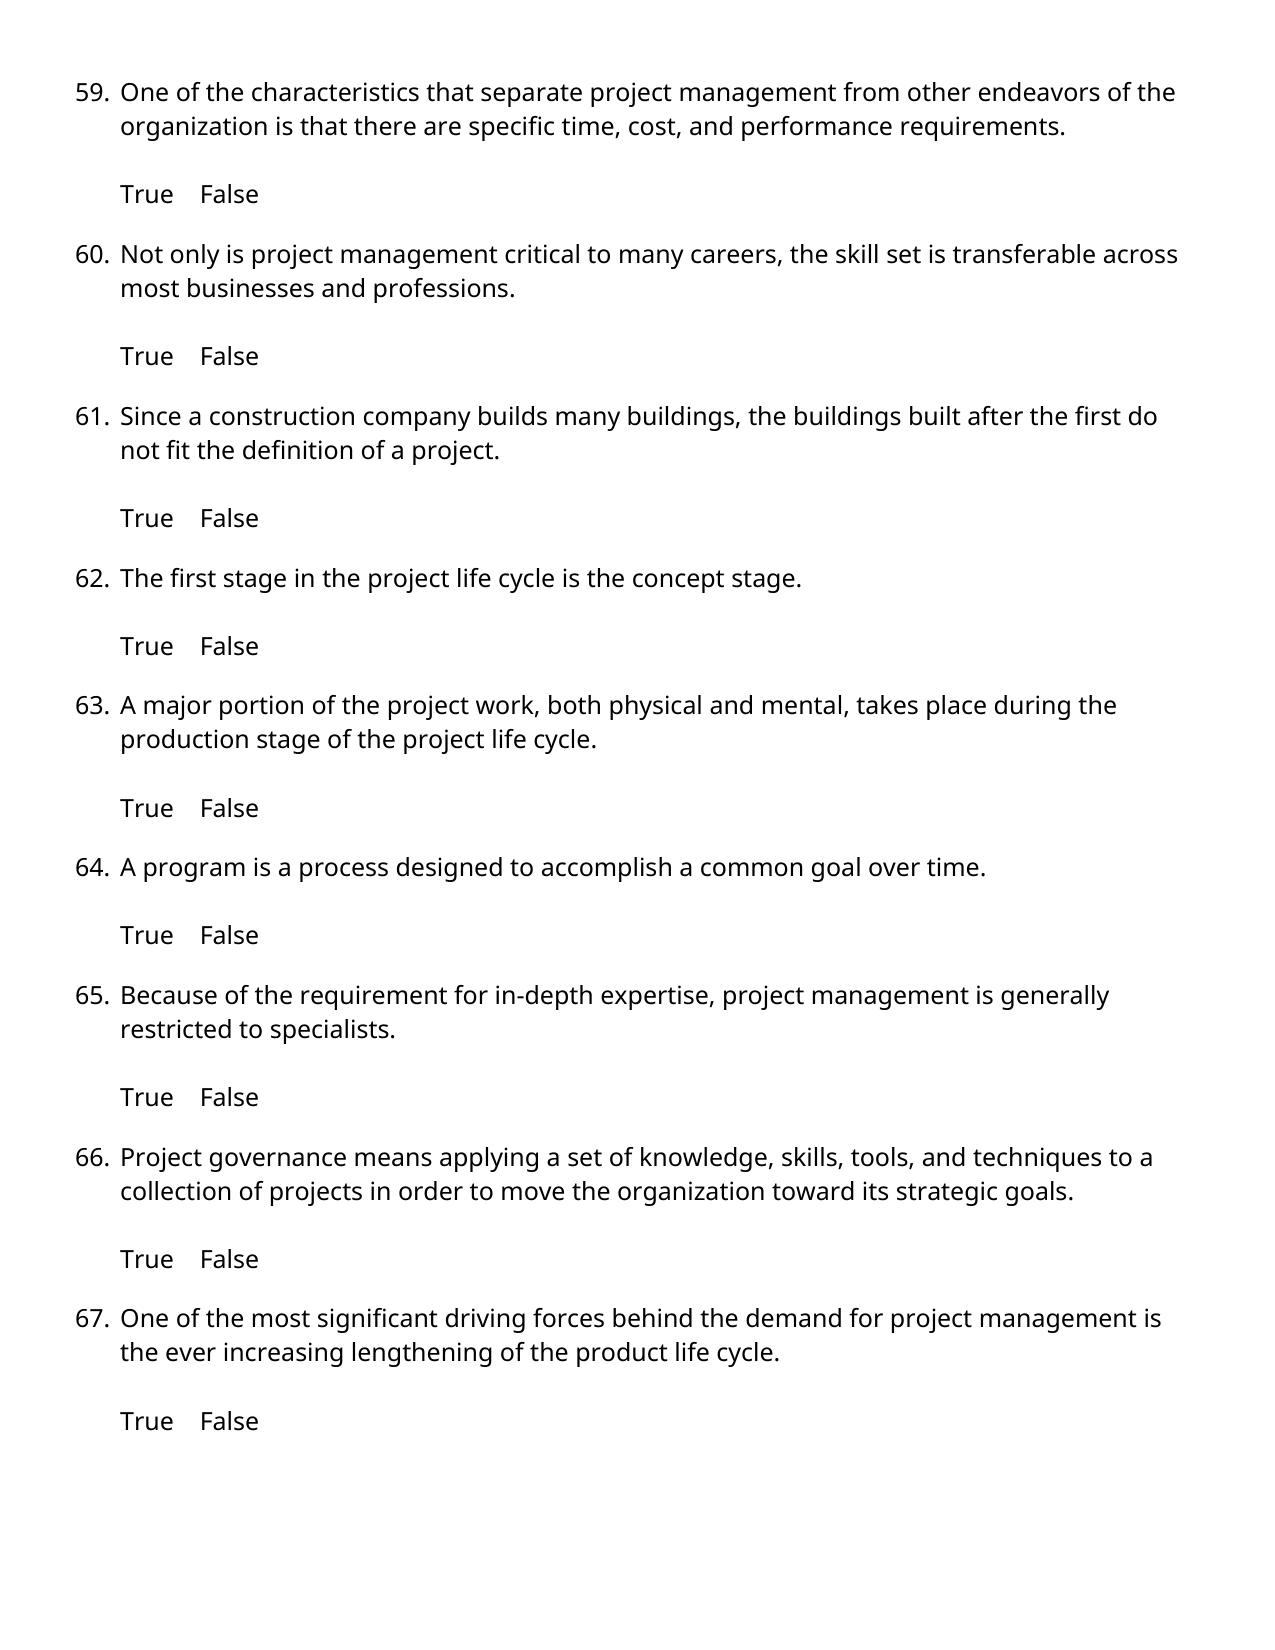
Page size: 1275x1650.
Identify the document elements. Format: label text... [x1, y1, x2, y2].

table_header The first stage in the project life cycle is the concept stage. True False [120, 560, 1200, 662]
table_header 67. [75, 1301, 120, 1437]
table_header 62. [75, 560, 120, 662]
table_header 66. [75, 1139, 120, 1276]
table_header 60. [75, 237, 120, 373]
table_header A major portion of the project work, both physical and mental, takes place during the production stage of the project life cycle. True False [120, 688, 1200, 824]
table_header 63. [75, 688, 120, 824]
table_header 59. [75, 75, 120, 211]
table_header One of the characteristics that separate project management from other endeavors of the organization is that there are specific time, cost, and performance requirements. True False [120, 75, 1200, 211]
table_header 61. [75, 399, 120, 535]
table_header Not only is project management critical to many careers, the skill set is transferable across most businesses and professions. True False [120, 237, 1200, 373]
table_header 64. [75, 850, 120, 952]
table_header Since a construction company builds many buildings, the buildings built after the first do not fit the definition of a project. True False [120, 399, 1200, 535]
table_header Project governance means applying a set of knowledge, skills, tools, and techniques to a collection of projects in order to move the organization toward its strategic goals. True False [120, 1139, 1200, 1276]
table_header One of the most significant driving forces behind the demand for project management is the ever increasing lengthening of the product life cycle. True False [120, 1301, 1200, 1437]
table_header Because of the requirement for in-depth expertise, project management is generally restricted to specialists. True False [120, 978, 1200, 1114]
table_header A program is a process designed to accomplish a common goal over time. True False [120, 850, 1200, 952]
table_header 65. [75, 978, 120, 1114]
